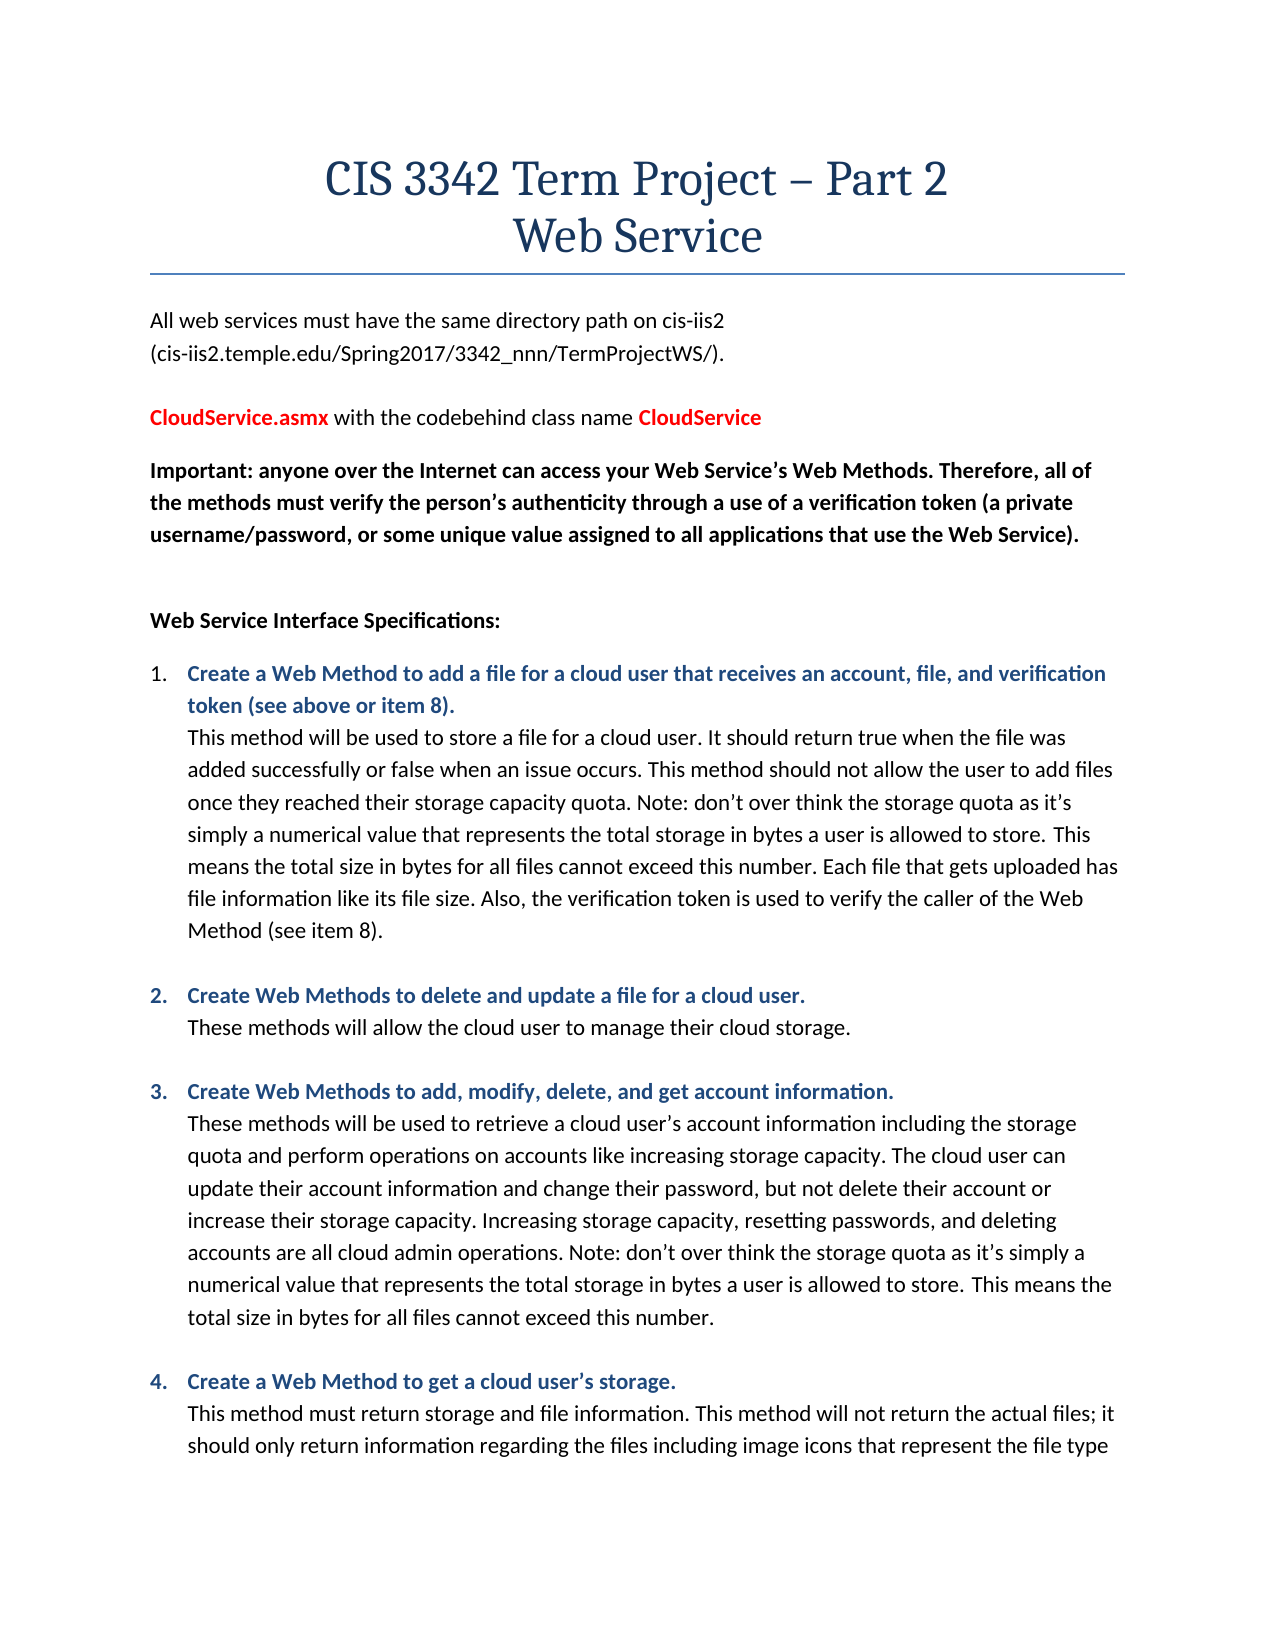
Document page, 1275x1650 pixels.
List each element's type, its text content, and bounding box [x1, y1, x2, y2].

list Create a Web Method to add a file for a cloud user that receives an account, file, and verification token (see above or item 8). This method will be used to store a file for a cloud user. It should return true when the file was added successfully or false when an issue occurs. This method should not allow the user to add files once they reached their storage capacity quota. Note: don’t over think the storage quota as it’s simply a numerical value that represents the total storage in bytes a user is allowed to store. This means the total size in bytes for all files cannot exceed this number. Each file that gets uploaded has file information like its file size. Also, the verification token is used to verify the caller of the Web Method (see item 8). [150, 659, 1125, 977]
list Create Web Methods to add, modify, delete, and get account information. These methods will be used to retrieve a cloud user’s account information including the storage quota and perform operations on accounts like increasing storage capacity. The cloud user can update their account information and change their password, but not delete their account or increase their storage capacity. Increasing storage capacity, resetting passwords, and deleting accounts are all cloud admin operations. Note: don’t over think the storage quota as it’s simply a numerical value that represents the total storage in bytes a user is allowed to store. This means the total size in bytes for all files cannot exceed this number. [150, 1077, 1125, 1331]
text Important: anyone over the Internet can access your Web Service’s Web Methods. Therefore, all of the methods must verify the person’s authenticity through a use of a verification token (a private username/password, or some unique value assigned to all applications that use the Web Service). [150, 456, 1125, 581]
text Web Service Interface Specifications: [150, 606, 1125, 634]
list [150, 1367, 1125, 1459]
text All web services must have the same directory path on cis-iis2 (cis-iis2.temple.edu/Spring2017/3342_nnn/TermProjectWS/). CloudService.asmx with the codebehind class name CloudService [150, 307, 1125, 431]
title CIS 3342 Term Project – Part 2 Web Service [150, 150, 1125, 273]
list Create Web Methods to delete and update a file for a cloud user. These methods will allow the cloud user to manage their cloud storage. [150, 981, 1125, 1041]
